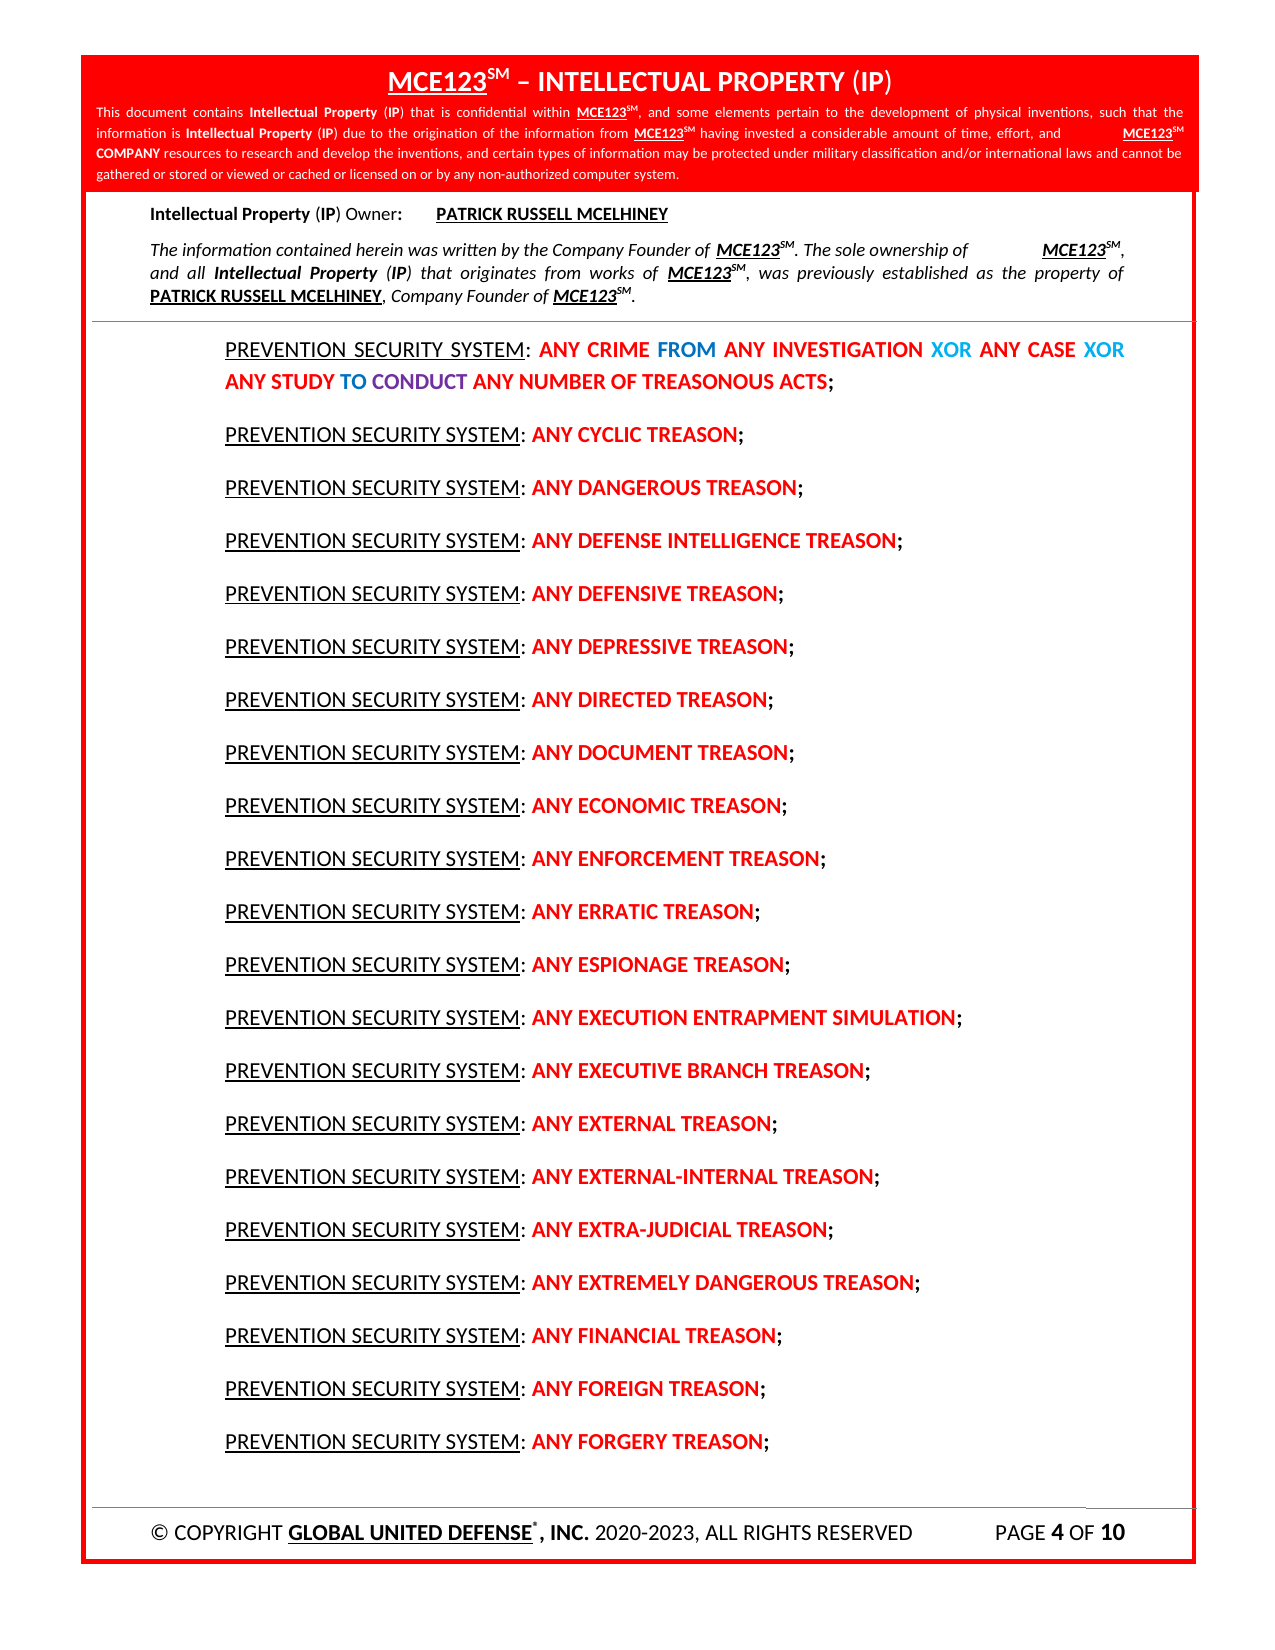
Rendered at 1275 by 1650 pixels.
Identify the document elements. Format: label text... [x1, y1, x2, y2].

text PREVENTION SECURITY SYSTEM: ANY ENFORCEMENT TREASON; [225, 844, 1125, 872]
text PREVENTION SECURITY SYSTEM: ANY ESPIONAGE TREASON; [225, 950, 1125, 978]
text PREVENTION SECURITY SYSTEM: ANY EXECUTION ENTRAPMENT SIMULATION; [225, 1003, 1125, 1031]
text PREVENTION SECURITY SYSTEM: ANY EXECUTIVE BRANCH TREASON; [225, 1056, 1125, 1084]
text PREVENTION SECURITY SYSTEM: ANY DEFENSE INTELLIGENCE TREASON; [225, 526, 1125, 554]
text PREVENTION SECURITY SYSTEM: ANY DIRECTED TREASON; [225, 685, 1125, 713]
text PREVENTION SECURITY SYSTEM: ANY EXTRA-JUDICIAL TREASON; [225, 1215, 1125, 1243]
text PREVENTION SECURITY SYSTEM: ANY EXTREMELY DANGEROUS TREASON; [225, 1268, 1125, 1296]
text PREVENTION SECURITY SYSTEM: ANY ERRATIC TREASON; [225, 897, 1125, 925]
text PREVENTION SECURITY SYSTEM: ANY DANGEROUS TREASON; [225, 473, 1125, 501]
text PREVENTION SECURITY SYSTEM: ANY DOCUMENT TREASON; [225, 738, 1125, 766]
text PREVENTION SECURITY SYSTEM: ANY CYCLIC TREASON; [225, 420, 1125, 448]
text PREVENTION SECURITY SYSTEM: ANY FOREIGN TREASON; [225, 1374, 1125, 1402]
text PREVENTION SECURITY SYSTEM: ANY FORGERY TREASON; [225, 1427, 1125, 1455]
text PREVENTION SECURITY SYSTEM: ANY ECONOMIC TREASON; [225, 791, 1125, 819]
text PREVENTION SECURITY SYSTEM: ANY DEFENSIVE TREASON; [225, 579, 1125, 607]
text PREVENTION SECURITY SYSTEM: ANY CRIME FROM ANY INVESTIGATION XOR ANY CASE XOR ANY STUDY TO CONDUCT ANY NUMBER OF TREASONOUS ACTS; [225, 335, 1125, 395]
text PREVENTION SECURITY SYSTEM: ANY EXTERNAL-INTERNAL TREASON; [225, 1162, 1125, 1190]
text PREVENTION SECURITY SYSTEM: ANY EXTERNAL TREASON; [225, 1109, 1125, 1137]
text PREVENTION SECURITY SYSTEM: ANY DEPRESSIVE TREASON; [225, 632, 1125, 660]
text PREVENTION SECURITY SYSTEM: ANY FINANCIAL TREASON; [225, 1321, 1125, 1349]
